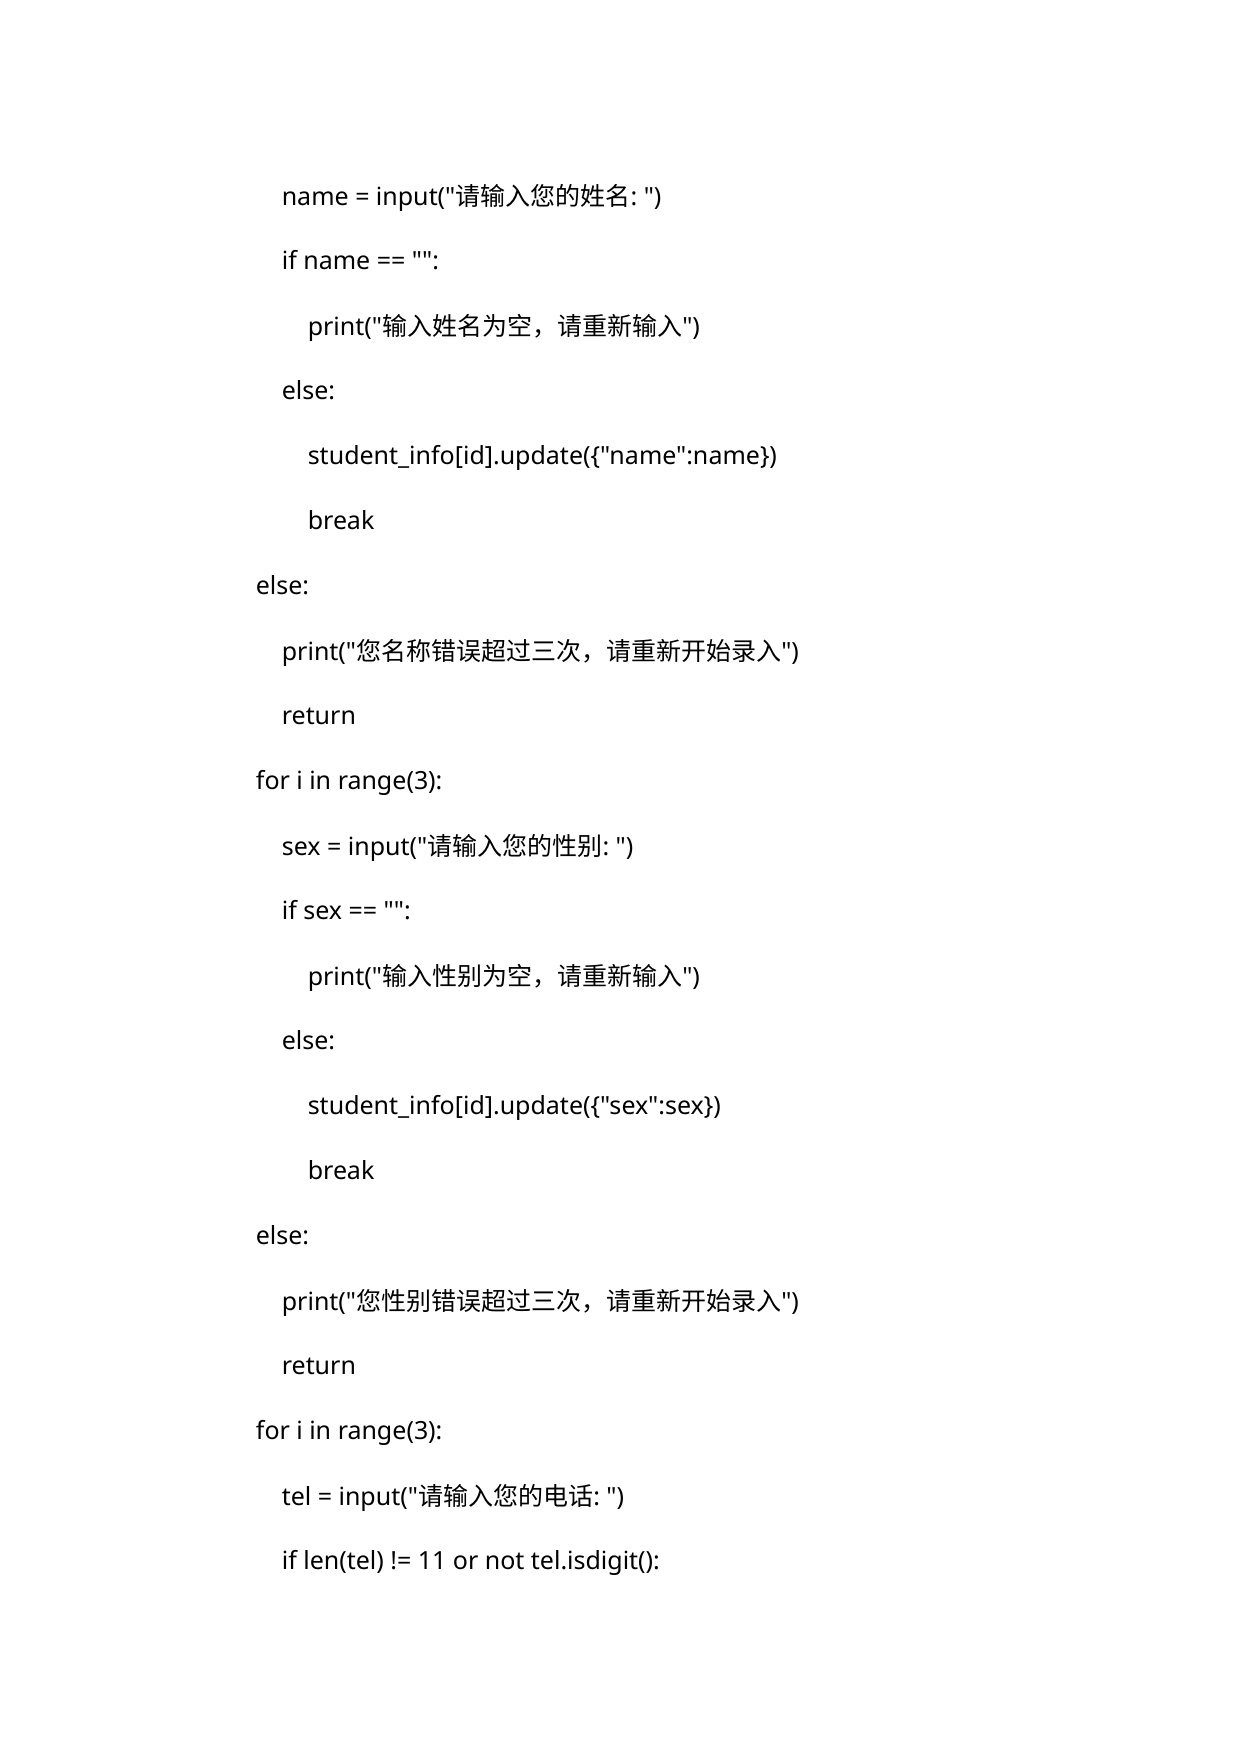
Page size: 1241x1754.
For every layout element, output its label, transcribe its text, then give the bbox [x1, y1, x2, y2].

text print("输入性别为空，请重新输入") [187, 942, 1053, 1007]
text student_info[id].update({"sex":sex}) [187, 1072, 1053, 1137]
text print("您性别错误超过三次，请重新开始录入") [187, 1267, 1053, 1332]
text else: [187, 552, 1053, 617]
text if name == "": [187, 227, 1053, 292]
text else: [187, 1202, 1053, 1267]
text return [187, 682, 1053, 747]
text if sex == "": [187, 877, 1053, 942]
text else: [187, 1007, 1053, 1072]
text break [187, 1137, 1053, 1202]
text tel = input("请输入您的电话: ") [187, 1462, 1053, 1527]
text if len(tel) != 11 or not tel.isdigit(): [187, 1527, 1053, 1592]
text for i in range(3): [187, 747, 1053, 812]
text for i in range(3): [187, 1397, 1053, 1462]
text student_info[id].update({"name":name}) [187, 422, 1053, 487]
text name = input("请输入您的姓名: ") [187, 162, 1053, 227]
text print("您名称错误超过三次，请重新开始录入") [187, 617, 1053, 682]
text break [187, 487, 1053, 552]
text print("输入姓名为空，请重新输入") [187, 292, 1053, 357]
text return [187, 1332, 1053, 1397]
text sex = input("请输入您的性别: ") [187, 812, 1053, 877]
text else: [187, 357, 1053, 422]
